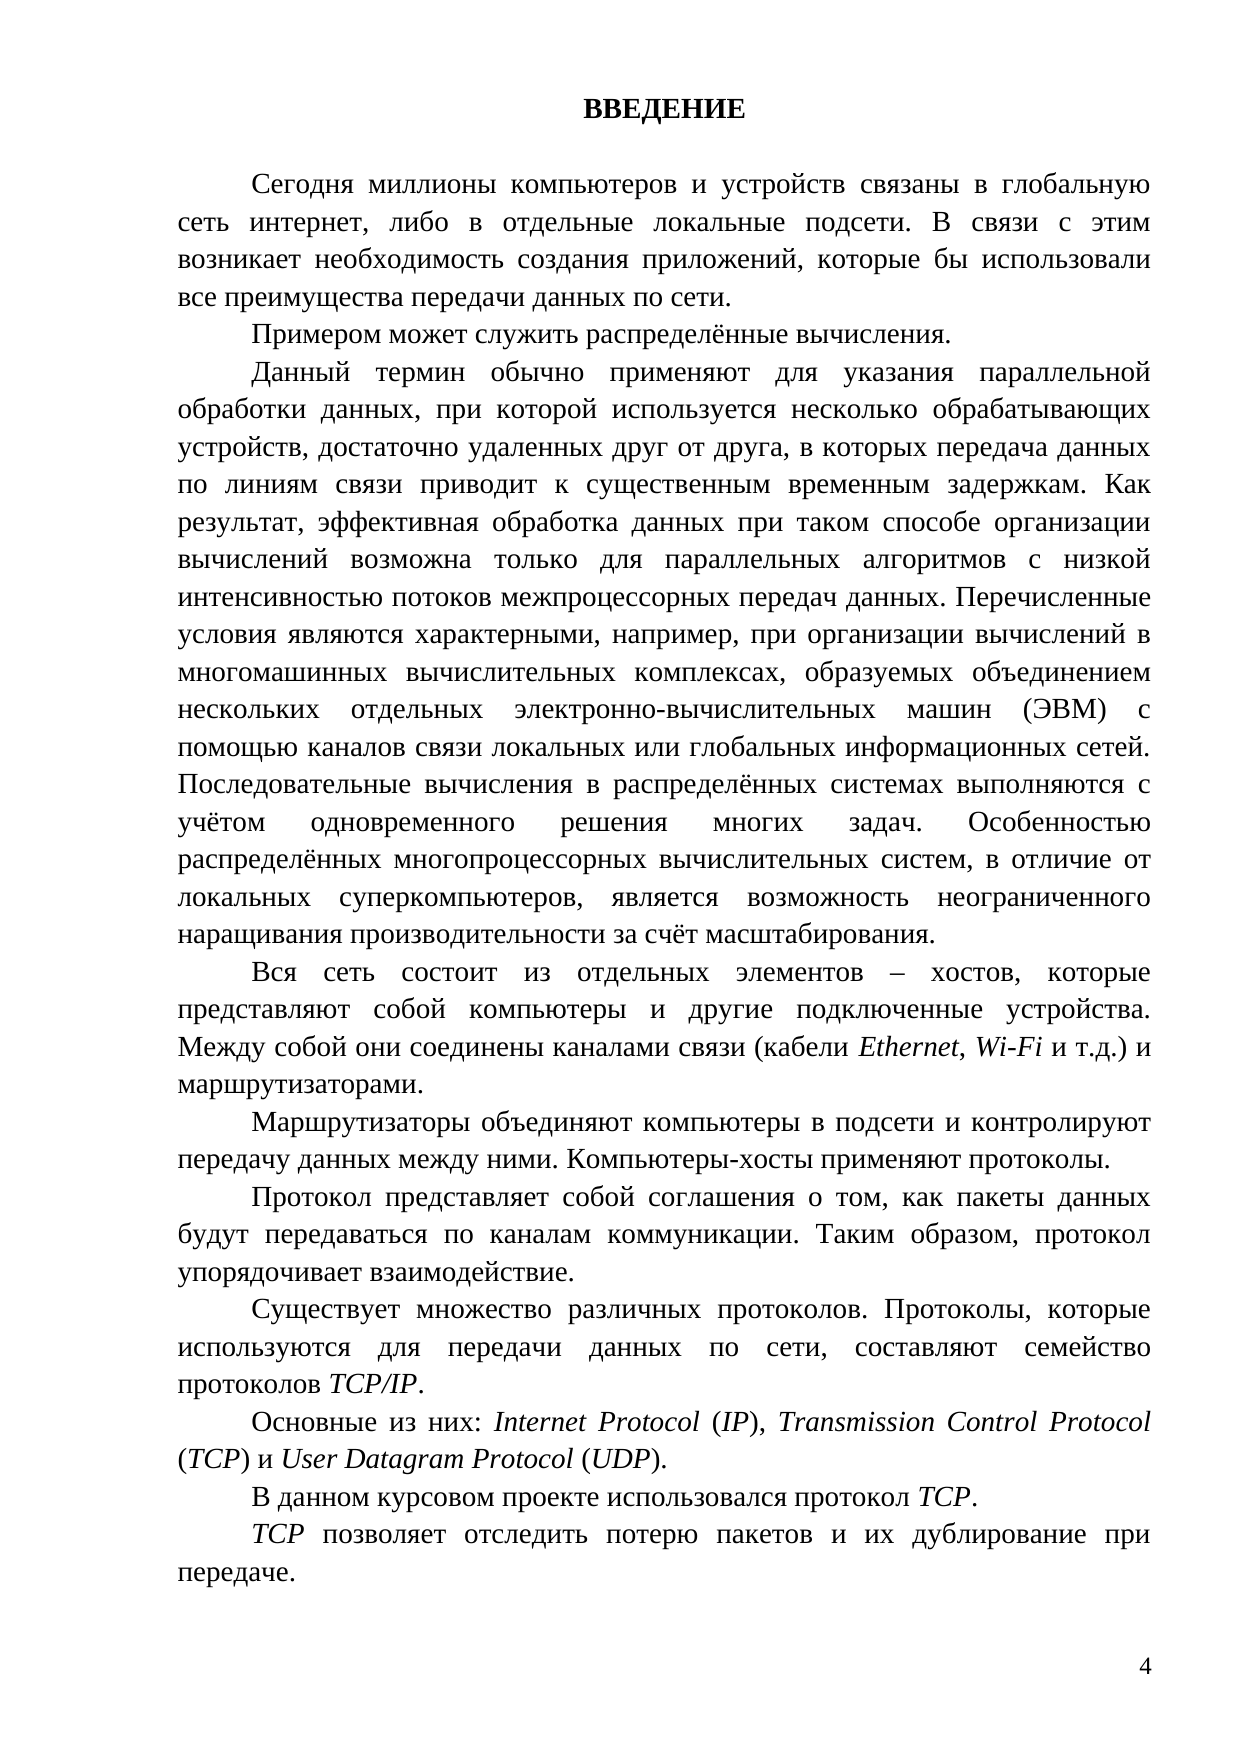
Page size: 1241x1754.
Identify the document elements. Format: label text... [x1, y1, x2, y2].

text TCP позволяет отследить потерю пакетов и их дублирование при передаче. [177, 1514, 1152, 1589]
text В данном курсовом проекте использовался протокол TCP. [177, 1476, 1152, 1514]
text Примером может служить распределённые вычисления. [177, 314, 1152, 351]
text Существует множество различных протоколов. Протоколы, которые используются для передачи данных по сети, составляют семейство протоколов TCP/IP. [177, 1289, 1152, 1401]
text Введение [177, 89, 1152, 126]
text Основные из них: Internet Protocol (IP), Transmission Control Protocol (TCP) и User Datagram Protocol (UDP). [177, 1401, 1152, 1476]
text Вся сеть состоит из отдельных элементов – хостов, которые представляют собой компьютеры и другие подключенные устройства. Между собой они соединены каналами связи (кабели Ethernet, Wi-Fi и т.д.) и маршрутизаторами. [177, 951, 1152, 1101]
text Маршрутизаторы объединяют компьютеры в подсети и контролируют передачу данных между ними. Компьютеры-хосты применяют протоколы. [177, 1101, 1152, 1176]
text Данный термин обычно применяют для указания параллельной обработки данных, при которой используется несколько обрабатывающих устройств, достаточно удаленных друг от друга, в которых передача данных по линиям связи приводит к существенным временным задержкам. Как результат, эффективная обработка данных при таком способе организации вычислений возможна только для параллельных алгоритмов с низкой интенсивностью потоков межпроцессорных передач данных. Перечисленные условия являются характерными, например, при организации вычислений в многомашинных вычислительных комплексах, образуемых объединением нескольких отдельных электронно-вычислительных машин (ЭВМ) с помощью каналов связи локальных или глобальных информационных сетей. Последовательные вычисления в распределённых системах выполняются с учётом одновременного решения многих задач. Особенностью распределённых многопроцессорных вычислительных систем, в отличие от локальных суперкомпьютеров, является возможность неограниченного наращивания производительности за счёт масштабирования. [177, 351, 1152, 951]
text Сегодня миллионы компьютеров и устройств связаны в глобальную сеть интернет, либо в отдельные локальные подсети. В связи с этим возникает необходимость создания приложений, которые бы использовали все преимущества передачи данных по сети. [177, 164, 1152, 314]
text Протокол представляет собой соглашения о том, как пакеты данных будут передаваться по каналам коммуникации. Таким образом, протокол упорядочивает взаимодействие. [177, 1176, 1152, 1289]
